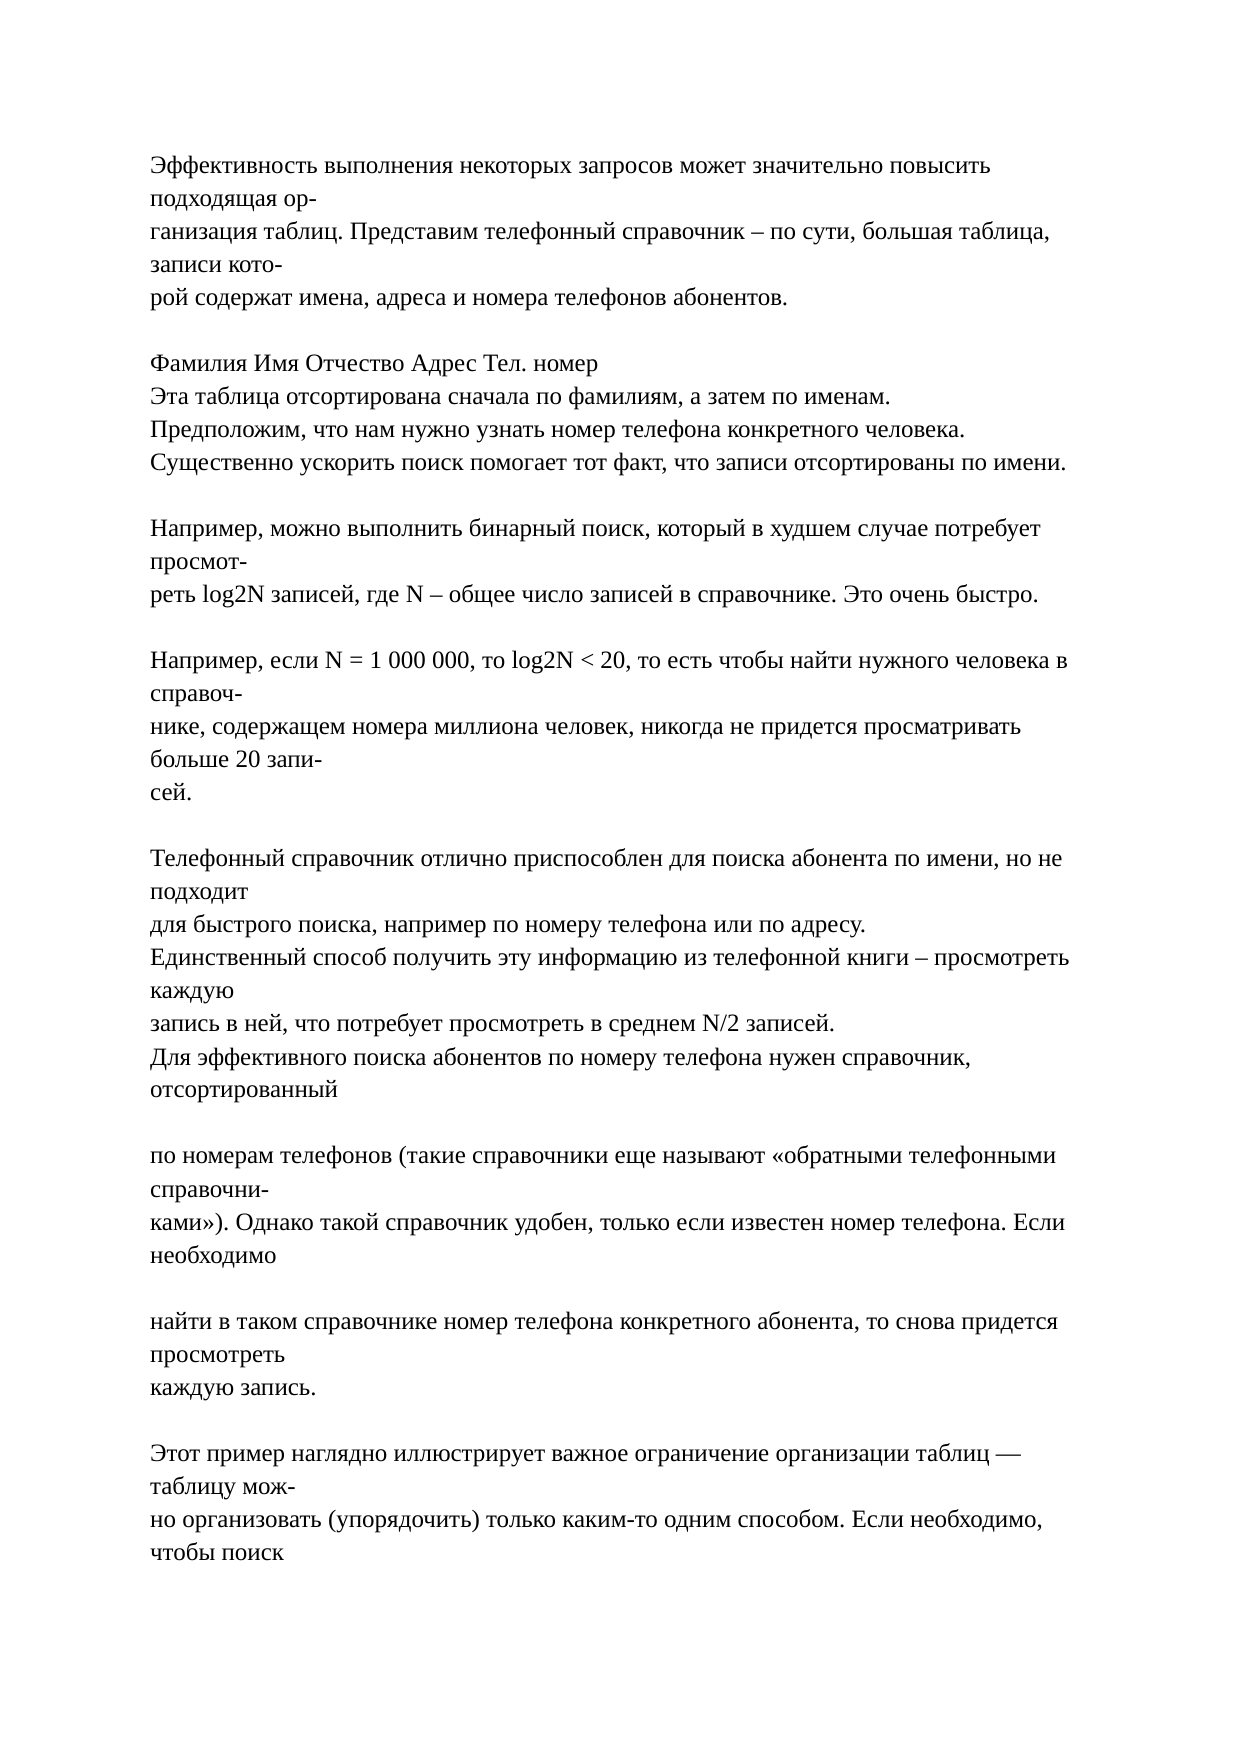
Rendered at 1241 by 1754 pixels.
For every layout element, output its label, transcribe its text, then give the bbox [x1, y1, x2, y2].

text каждую запись. [150, 1372, 1090, 1401]
text Эффективность выполнения некоторых запросов может значительно повысить подходящая ор- [150, 150, 1090, 212]
text по номерам телефонов (такие справочники еще называют «обратными телефонными справочни- [150, 1141, 1090, 1202]
text Для эффективного поиска абонентов по номеру телефона нужен справочник, отсортированный [150, 1042, 1090, 1103]
text Этот пример наглядно иллюстрирует важное ограничение организации таблиц — таблицу мож- [150, 1438, 1090, 1499]
text Например, если N = 1 000 000, то log2N < 20, то есть чтобы найти нужного человека в справоч- [150, 645, 1090, 707]
text запись в ней, что потребует просмотреть в среднем N/2 записей. [150, 1008, 1090, 1037]
text ганизация таблиц. Представим телефонный справочник – по сути, большая таблица, записи кото- [150, 216, 1090, 278]
text нике, содержащем номера миллиона человек, никогда не придется просматривать больше 20 запи- [150, 711, 1090, 773]
text Предположим, что нам нужно узнать номер телефона конкретного человека. [150, 414, 1090, 443]
text рой содержат имена, адреса и номера телефонов абонентов. [150, 282, 1090, 311]
text Фамилия Имя Отчество Адрес Тел. номер [150, 348, 1090, 377]
text Например, можно выполнить бинарный поиск, который в худшем случае потребует просмот- [150, 513, 1090, 575]
text Существенно ускорить поиск помогает тот факт, что записи отсортированы по имени. [150, 447, 1090, 476]
text но организовать (упорядочить) только каким-то одним способом. Если необходимо, чтобы поиск [150, 1504, 1090, 1566]
text сей. [150, 777, 1090, 806]
text Единственный способ получить эту информацию из телефонной книги – просмотреть каждую [150, 942, 1090, 1004]
text найти в таком справочнике номер телефона конкретного абонента, то снова придется просмотреть [150, 1306, 1090, 1367]
text Эта таблица отсортирована сначала по фамилиям, а затем по именам. [150, 381, 1090, 410]
text реть log2N записей, где N – общее число записей в справочнике. Это очень быстро. [150, 579, 1090, 608]
text Телефонный справочник отлично приспособлен для поиска абонента по имени, но не подходит [150, 843, 1090, 905]
text для быстрого поиска, например по номеру телефона или по адресу. [150, 909, 1090, 938]
text ками»). Однако такой справочник удобен, только если известен номер телефона. Если необходимо [150, 1207, 1090, 1268]
